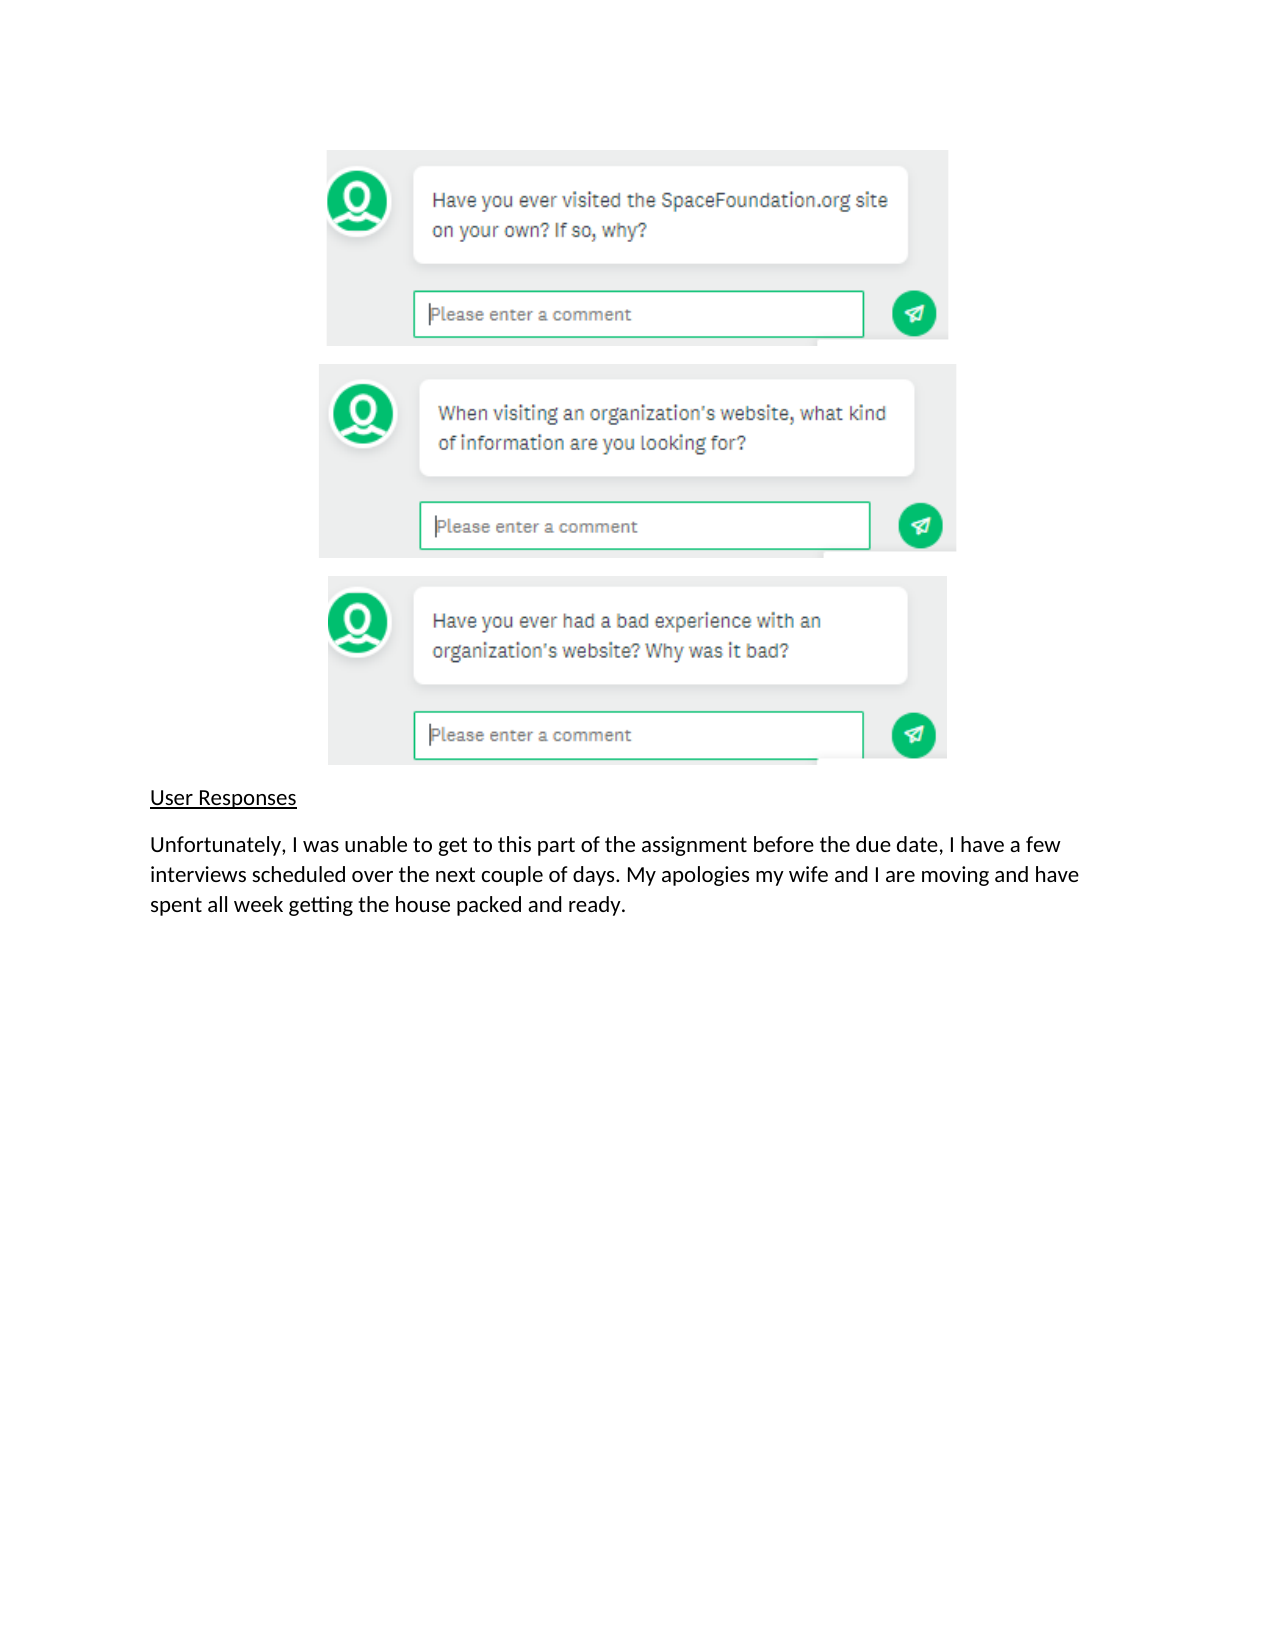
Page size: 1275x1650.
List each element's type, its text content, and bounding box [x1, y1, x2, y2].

text Unfortunately, I was unable to get to this part of the assignment before the due date, I have a few interviews scheduled over the next couple of days. My apologies my wife and I are moving and have spent all week getting the house packed and ready. [150, 830, 1125, 918]
picture [318, 364, 957, 558]
picture [328, 576, 947, 765]
picture [326, 150, 949, 346]
text User Responses [150, 783, 1125, 811]
